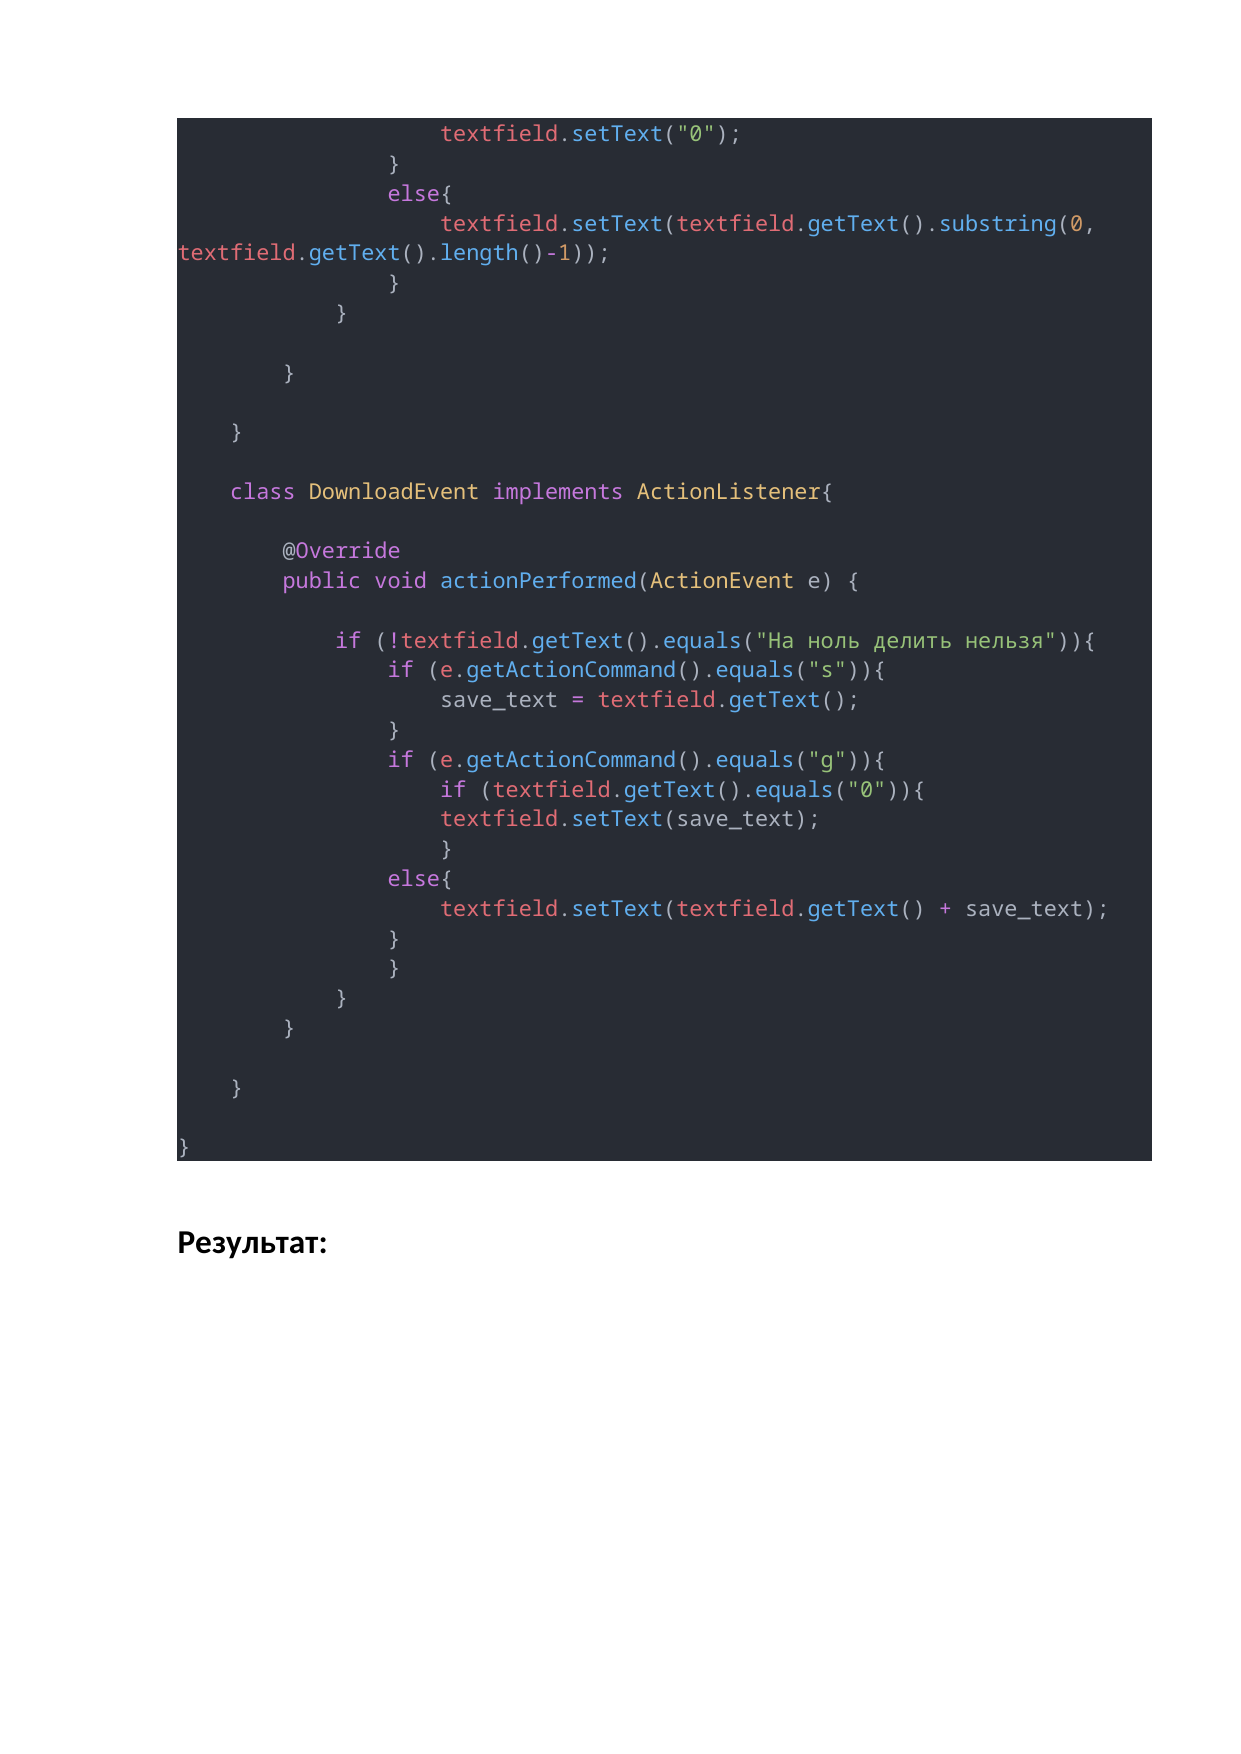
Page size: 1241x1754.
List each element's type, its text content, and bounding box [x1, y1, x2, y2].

text save_text = textfield.getText(); [177, 684, 1152, 714]
text } [177, 148, 1152, 178]
text @Override [177, 535, 1152, 565]
text } [177, 1071, 1152, 1101]
text textfield.setText(textfield.getText().substring(0, textfield.getText().length()-1)); [177, 207, 1152, 267]
text } [177, 297, 1152, 327]
text textfield.setText(save_text); [177, 803, 1152, 833]
text else{ [177, 863, 1152, 893]
text else{ [177, 178, 1152, 207]
text } [177, 1131, 1152, 1161]
text } [177, 982, 1152, 1012]
text } [177, 922, 1152, 952]
text class DownloadEvent implements ActionListener{ [177, 476, 1152, 505]
text if (e.getActionCommand().equals("g")){ [177, 744, 1152, 773]
text } [177, 833, 1152, 863]
text public void actionPerformed(ActionEvent e) { [177, 565, 1152, 595]
text Результат: [177, 1221, 1152, 1262]
text } [177, 356, 1152, 386]
text if (!textfield.getText().equals("На ноль делить нельзя")){ [177, 624, 1152, 654]
text } [177, 952, 1152, 982]
text } [177, 1012, 1152, 1042]
text textfield.setText("0"); [177, 118, 1152, 148]
text } [177, 267, 1152, 297]
text if (textfield.getText().equals("0")){ [177, 773, 1152, 803]
text } [177, 416, 1152, 446]
text } [177, 714, 1152, 744]
text if (e.getActionCommand().equals("s")){ [177, 654, 1152, 684]
text textfield.setText(textfield.getText() + save_text); [177, 893, 1152, 922]
